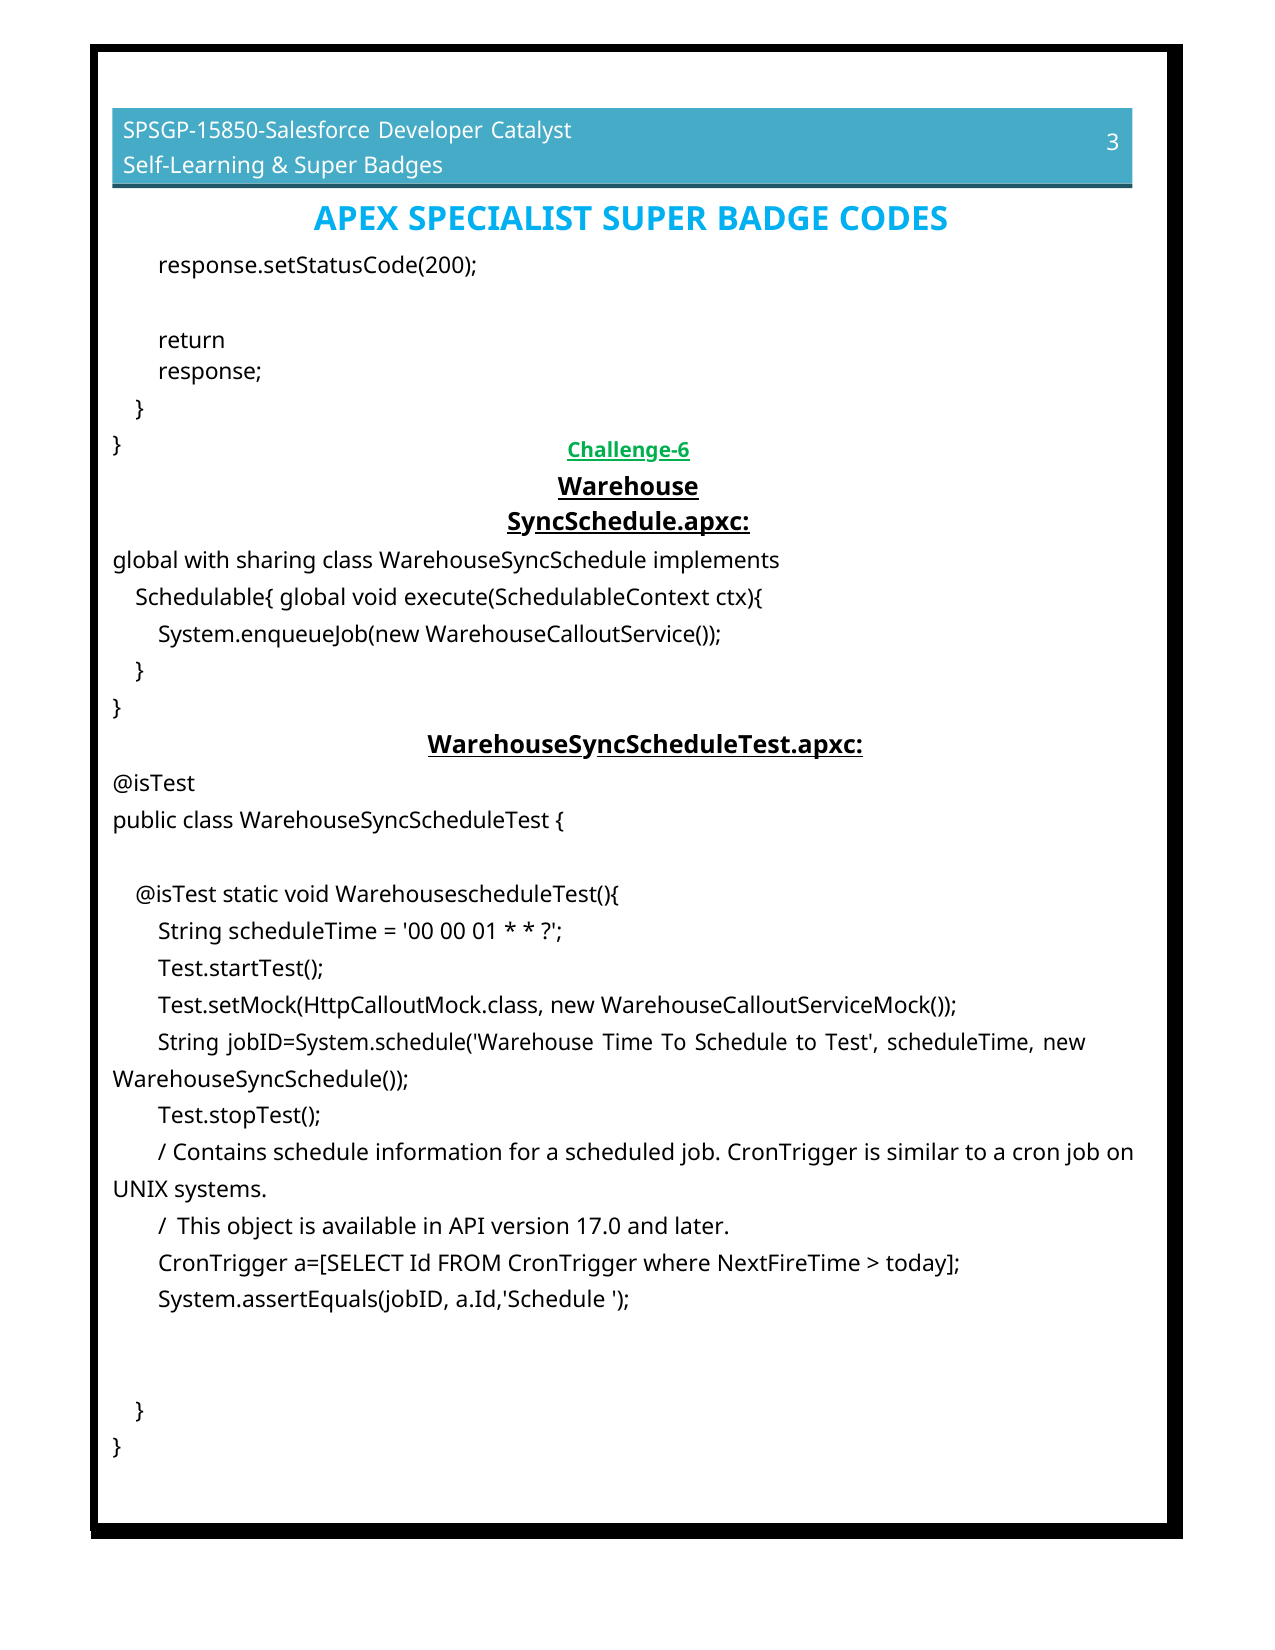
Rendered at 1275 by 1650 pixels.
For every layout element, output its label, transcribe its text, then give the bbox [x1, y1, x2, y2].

text } [112, 428, 327, 459]
text response.setStatusCode(200); [158, 249, 1156, 281]
text Test.stopTest(); [158, 1099, 1156, 1131]
text return response; [158, 324, 327, 386]
text public class WarehouseSyncScheduleTest { [112, 804, 1156, 835]
subtitle WarehouseSyncScheduleTest.apxc: [427, 727, 1156, 761]
text } [112, 1430, 1156, 1461]
text } [135, 1393, 1156, 1425]
subtitle WarehouseSyncSchedule.apxc: [450, 469, 806, 537]
text @isTest static void WarehousescheduleTest(){ String scheduleTime = '00 00 01 * * ?'; Test.startTest(); [135, 878, 654, 983]
subtitle APEX SPECIALIST SUPER BADGE CODES [222, 195, 1040, 241]
text } [112, 691, 1156, 722]
text / Contains schedule information for a scheduled job. CronTrigger is similar to a cron job on UNIX systems. [112, 1136, 1156, 1204]
text / This object is available in API version 17.0 and later. [158, 1210, 1156, 1241]
text @isTest [112, 767, 1156, 798]
text SPSGP-15850-Salesforce Developer Catalyst [123, 121, 1156, 142]
text global with sharing class WarehouseSyncSchedule implements Schedulable{ global void execute(SchedulableContext ctx){ [112, 543, 914, 612]
text Test.setMock(HttpCalloutMock.class, new WarehouseCalloutServiceMock()); [158, 989, 1156, 1020]
text } [135, 654, 1156, 685]
text String jobID=System.schedule('Warehouse Time To Schedule to Test', scheduleTime, new WarehouseSyncSchedule()); [112, 1026, 1156, 1094]
text Self-Learning & Super Badges 3 [123, 142, 1156, 181]
text System.enqueueJob(new WarehouseCalloutService()); [158, 617, 1156, 649]
text } [135, 392, 327, 423]
text Challenge-6 [450, 435, 806, 464]
text CronTrigger a=[SELECT Id FROM CronTrigger where NextFireTime > today]; System.assertEquals(jobID, a.Id,'Schedule '); [158, 1247, 1156, 1315]
